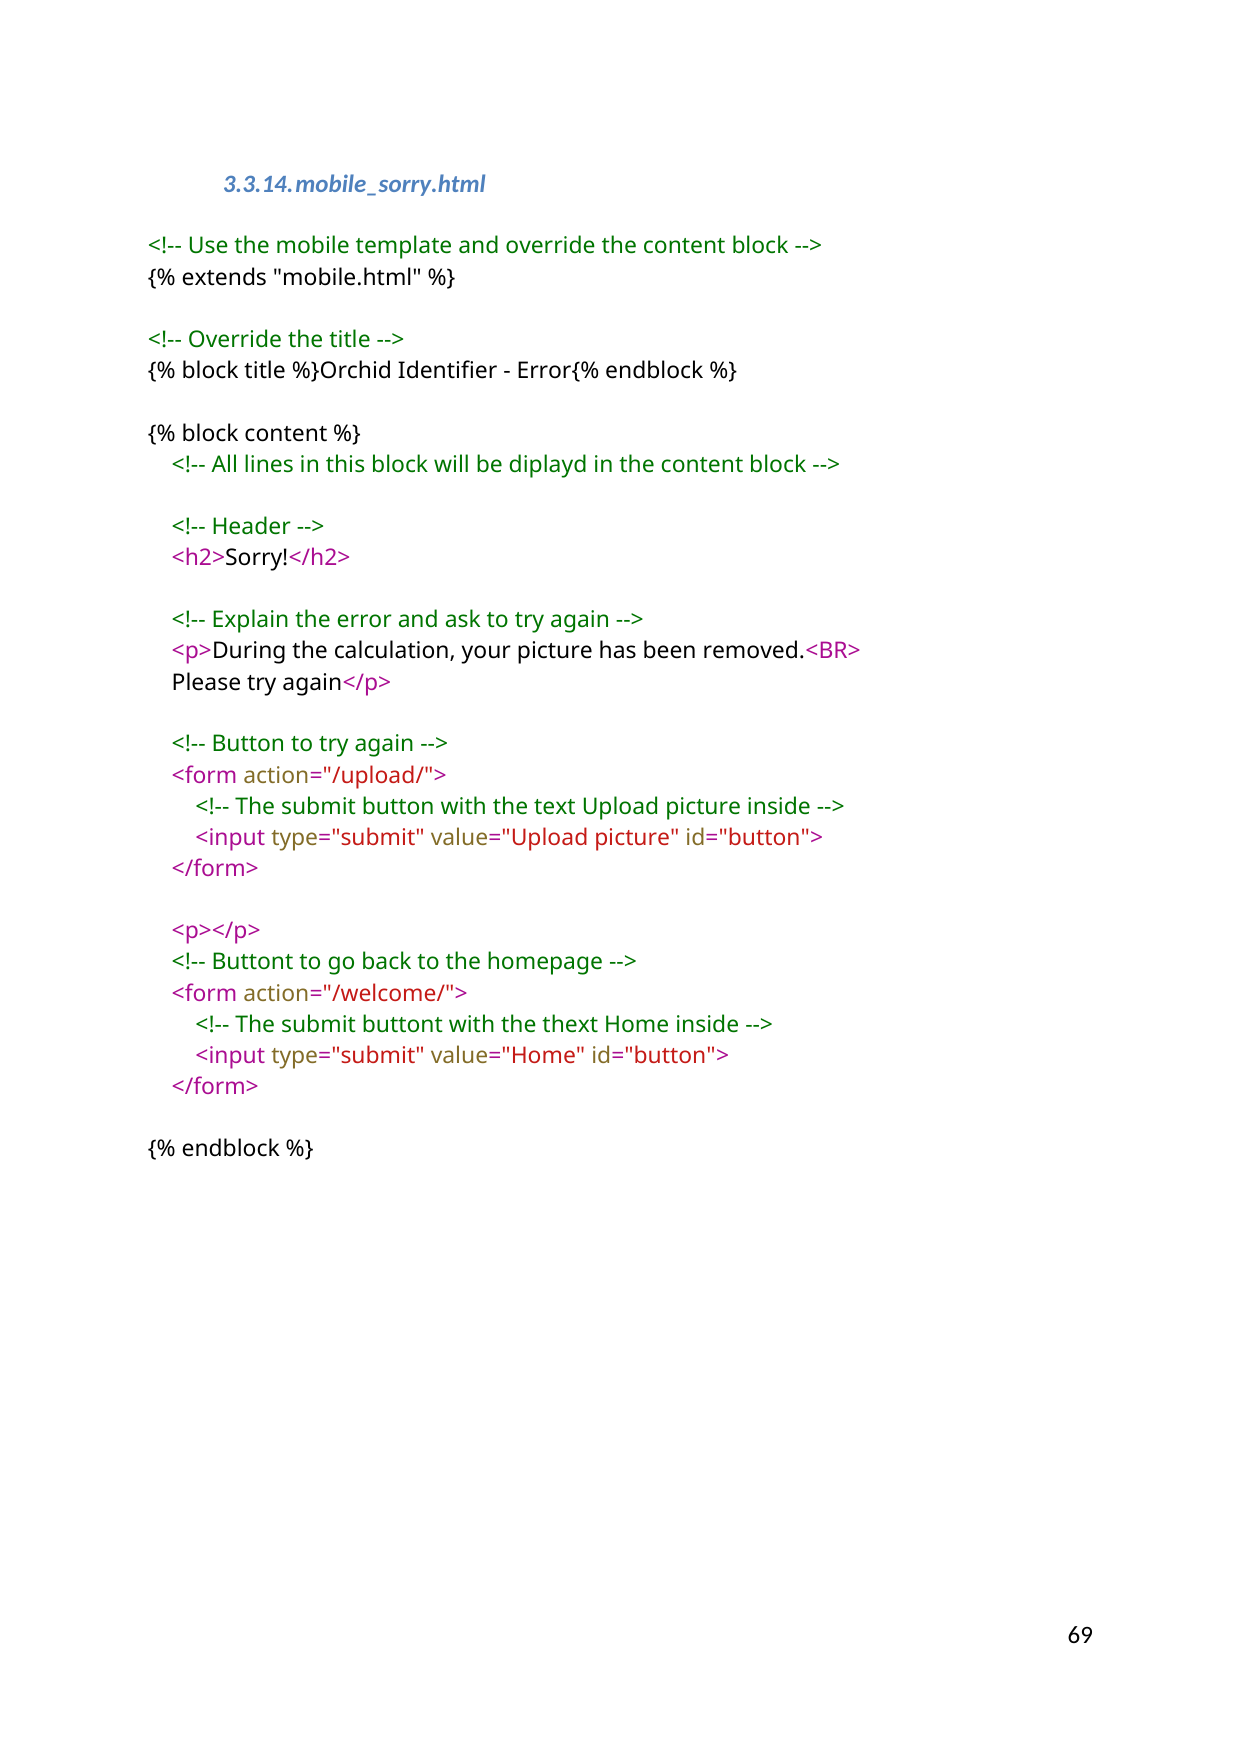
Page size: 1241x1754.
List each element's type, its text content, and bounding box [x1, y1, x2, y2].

text <!-- The submit button with the text Upload picture inside --> [148, 790, 1093, 821]
text {% endblock %} [148, 1132, 1093, 1163]
text </form> [148, 852, 1093, 883]
text <!-- Use the mobile template and override the content block --> [148, 229, 1093, 261]
text <!-- Override the title --> [148, 323, 1093, 354]
text <input type="submit" value="Home" id="button"> [148, 1039, 1093, 1070]
text Please try again</p> [148, 666, 1093, 697]
text <!-- Buttont to go back to the homepage --> [148, 945, 1093, 977]
text {% block content %} [148, 417, 1093, 448]
text {% extends "mobile.html" %} [148, 261, 1093, 292]
text <p>During the calculation, your picture has been removed.<BR> [148, 634, 1093, 666]
subtitle mobile_sorry.html [223, 168, 1093, 199]
text <!-- Explain the error and ask to try again --> [148, 603, 1093, 634]
text <!-- Header --> [148, 510, 1093, 541]
text <input type="submit" value="Upload picture" id="button"> [148, 821, 1093, 852]
text <form action="/welcome/"> [148, 977, 1093, 1008]
text <!-- All lines in this block will be diplayd in the content block --> [148, 448, 1093, 479]
text <!-- The submit buttont with the thext Home inside --> [148, 1008, 1093, 1039]
text <p></p> [148, 914, 1093, 945]
text <form action="/upload/"> [148, 758, 1093, 790]
text <h2>Sorry!</h2> [148, 541, 1093, 572]
text {% block title %}Orchid Identifier - Error{% endblock %} [148, 354, 1093, 386]
text </form> [148, 1070, 1093, 1102]
text <!-- Button to try again --> [148, 727, 1093, 758]
